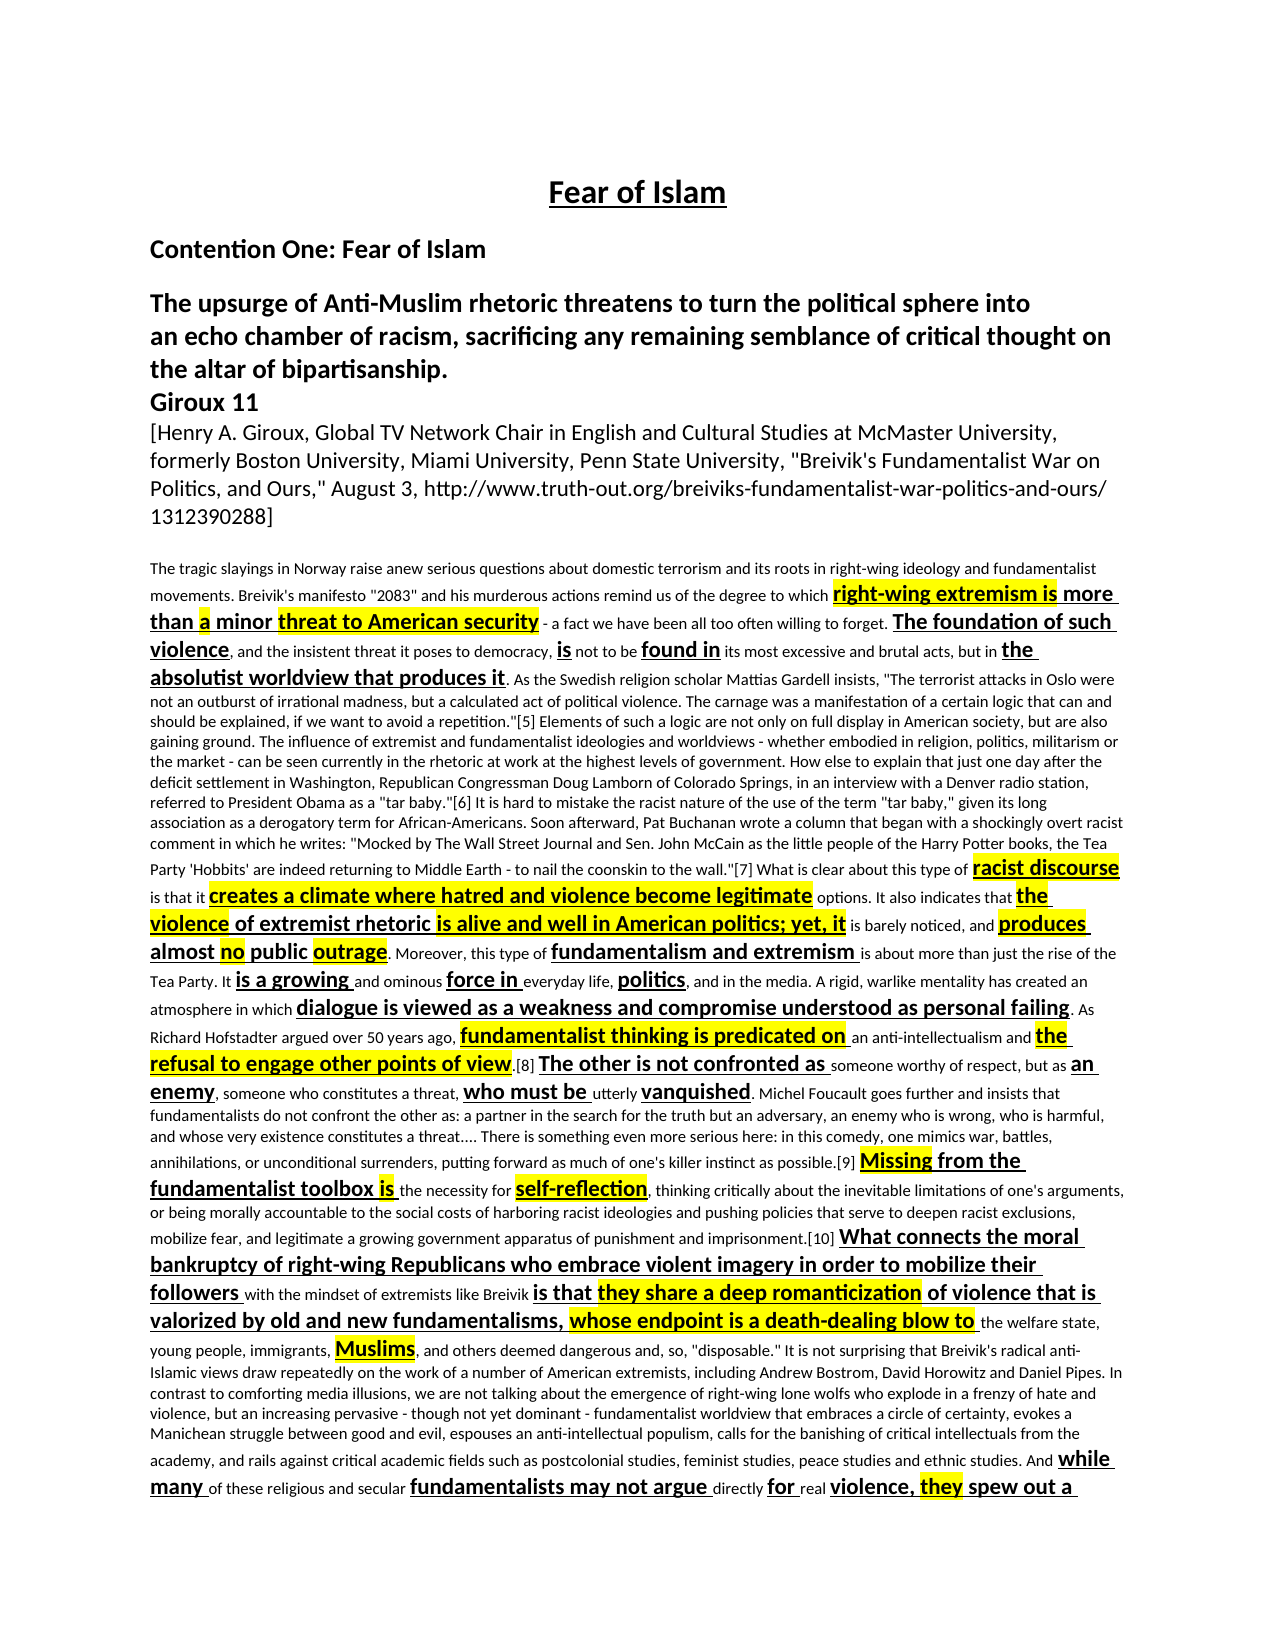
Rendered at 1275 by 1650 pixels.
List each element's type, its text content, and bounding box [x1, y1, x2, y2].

text Giroux 11 [150, 385, 1125, 418]
subtitle Contention One: Fear of Islam [150, 232, 1125, 265]
subtitle Fear of Islam [150, 171, 1125, 212]
text [Henry A. Giroux, Global TV Network Chair in English and Cultural Studies at McMaster University, formerly Boston University, Miami University, Penn State University, "Breivik's Fundamentalist War on Politics, and Ours," August 3, http://www.truth-out.org/breiviks-fundamentalist-war-politics-and-ours/1312390288] [150, 418, 1125, 530]
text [150, 558, 1125, 1500]
subtitle The upsurge of Anti-Muslim rhetoric threatens to turn the political sphere into an echo chamber of racism, sacrificing any remaining semblance of critical thought on the altar of bipartisanship. [150, 286, 1125, 385]
